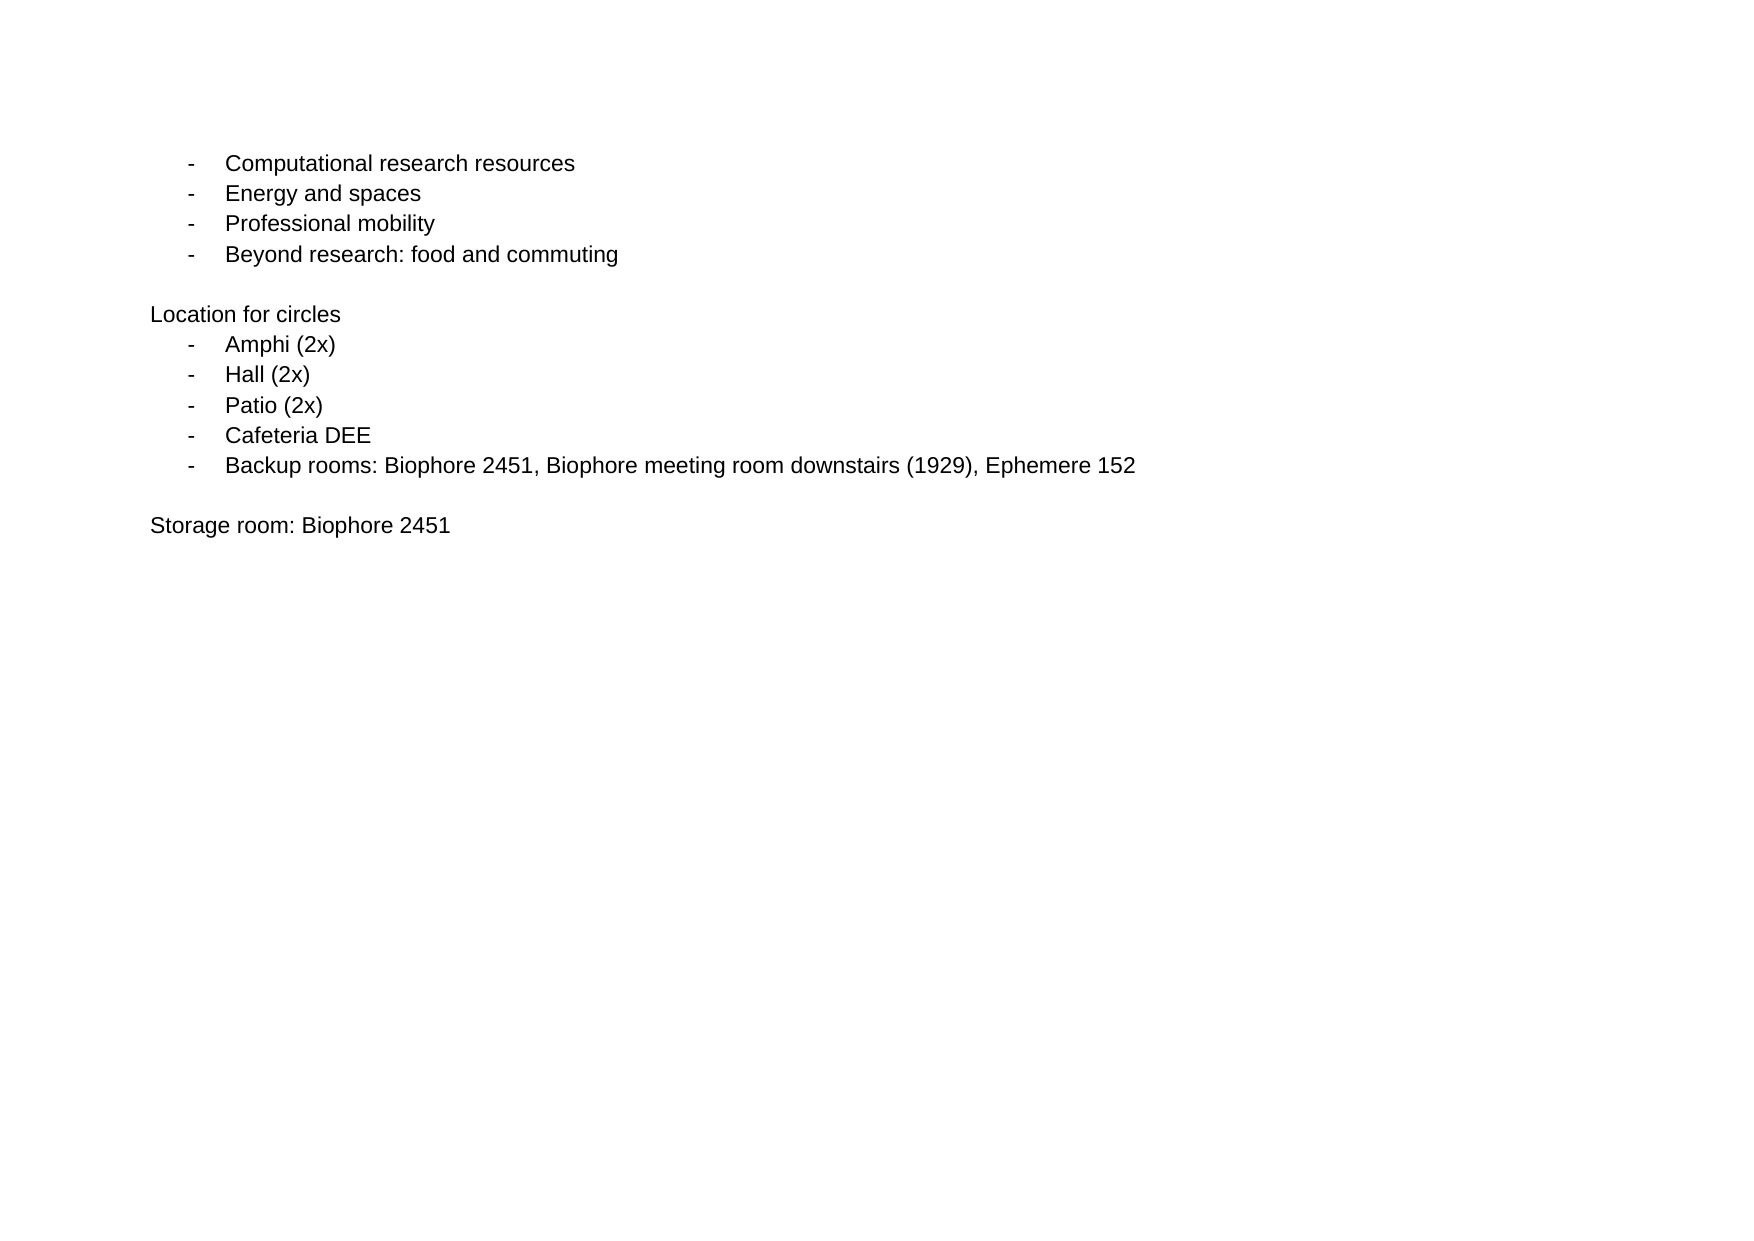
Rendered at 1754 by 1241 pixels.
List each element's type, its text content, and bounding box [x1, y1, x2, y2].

list Beyond research: food and commuting [187, 241, 1604, 267]
list Backup rooms: Biophore 2451, Biophore meeting room downstairs (1929), Ephemere 152 [187, 452, 1604, 478]
text Location for circles [150, 301, 1604, 327]
list Patio (2x) [187, 392, 1604, 418]
list Cafeteria DEE [187, 422, 1604, 448]
list Computational research resources [187, 150, 1604, 176]
list Amphi (2x) [187, 331, 1604, 358]
text Storage room: Biophore 2451 [150, 512, 1604, 539]
list Hall (2x) [187, 361, 1604, 388]
list Energy and spaces [187, 180, 1604, 207]
list Professional mobility [187, 210, 1604, 237]
